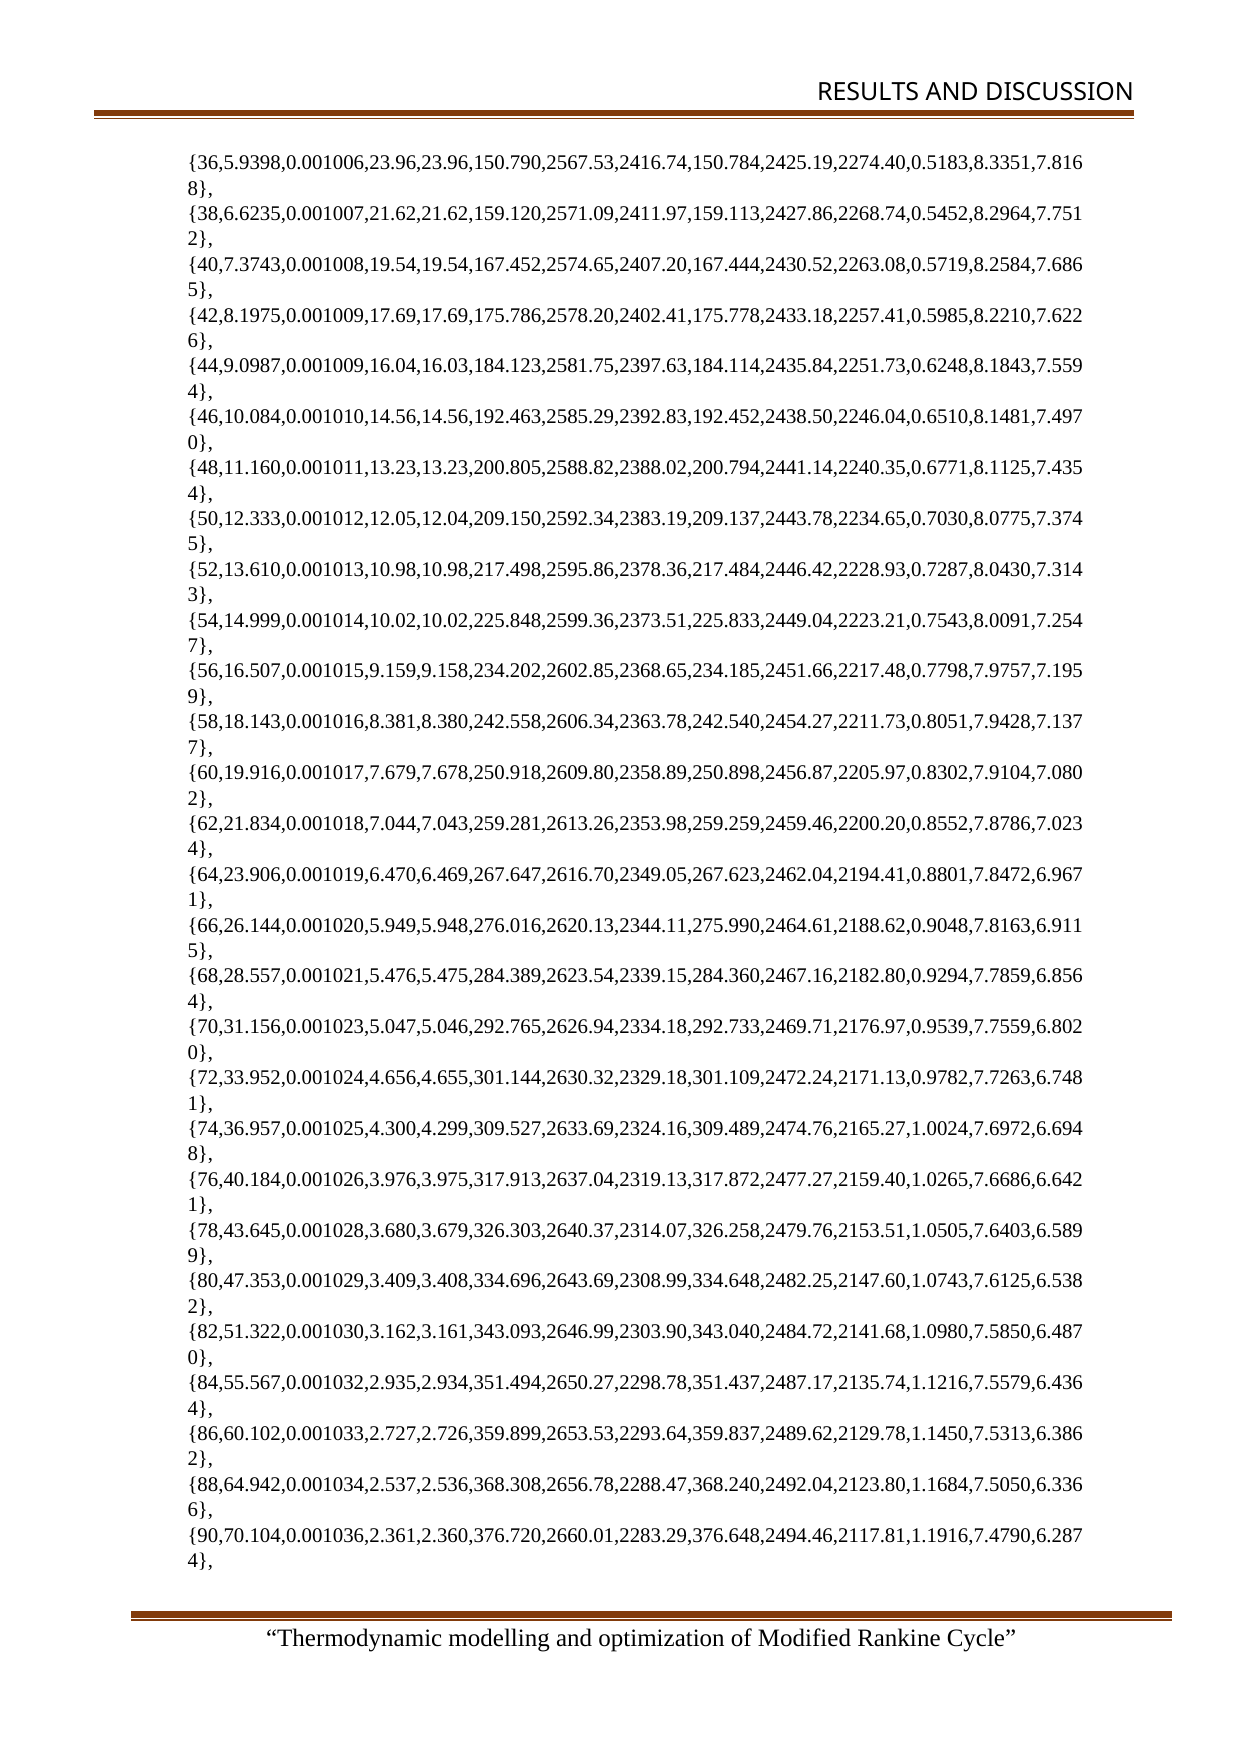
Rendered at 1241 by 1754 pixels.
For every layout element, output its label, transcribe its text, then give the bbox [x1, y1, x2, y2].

text {44,9.0987,0.001009,16.04,16.03,184.123,2581.75,2397.63,184.114,2435.84,2251.73,0.6248,8.1843,7.5594}, [187, 353, 1090, 403]
text {66,26.144,0.001020,5.949,5.948,276.016,2620.13,2344.11,275.990,2464.61,2188.62,0.9048,7.8163,6.9115}, [187, 912, 1090, 962]
text {48,11.160,0.001011,13.23,13.23,200.805,2588.82,2388.02,200.794,2441.14,2240.35,0.6771,8.1125,7.4354}, [187, 455, 1090, 504]
text {60,19.916,0.001017,7.679,7.678,250.918,2609.80,2358.89,250.898,2456.87,2205.97,0.8302,7.9104,7.0802}, [187, 760, 1090, 809]
text {86,60.102,0.001033,2.727,2.726,359.899,2653.53,2293.64,359.837,2489.62,2129.78,1.1450,7.5313,6.3862}, [187, 1421, 1090, 1470]
text {54,14.999,0.001014,10.02,10.02,225.848,2599.36,2373.51,225.833,2449.04,2223.21,0.7543,8.0091,7.2547}, [187, 607, 1090, 657]
text {36,5.9398,0.001006,23.96,23.96,150.790,2567.53,2416.74,150.784,2425.19,2274.40,0.5183,8.3351,7.8168}, [187, 150, 1090, 199]
text {70,31.156,0.001023,5.047,5.046,292.765,2626.94,2334.18,292.733,2469.71,2176.97,0.9539,7.7559,6.8020}, [187, 1014, 1090, 1064]
text {42,8.1975,0.001009,17.69,17.69,175.786,2578.20,2402.41,175.778,2433.18,2257.41,0.5985,8.2210,7.6226}, [187, 302, 1090, 352]
text {82,51.322,0.001030,3.162,3.161,343.093,2646.99,2303.90,343.040,2484.72,2141.68,1.0980,7.5850,6.4870}, [187, 1319, 1090, 1369]
text {58,18.143,0.001016,8.381,8.380,242.558,2606.34,2363.78,242.540,2454.27,2211.73,0.8051,7.9428,7.1377}, [187, 709, 1090, 759]
text {46,10.084,0.001010,14.56,14.56,192.463,2585.29,2392.83,192.452,2438.50,2246.04,0.6510,8.1481,7.4970}, [187, 404, 1090, 454]
text {52,13.610,0.001013,10.98,10.98,217.498,2595.86,2378.36,217.484,2446.42,2228.93,0.7287,8.0430,7.3143}, [187, 557, 1090, 606]
text {80,47.353,0.001029,3.409,3.408,334.696,2643.69,2308.99,334.648,2482.25,2147.60,1.0743,7.6125,6.5382}, [187, 1268, 1090, 1318]
text {50,12.333,0.001012,12.05,12.04,209.150,2592.34,2383.19,209.137,2443.78,2234.65,0.7030,8.0775,7.3745}, [187, 506, 1090, 555]
text {88,64.942,0.001034,2.537,2.536,368.308,2656.78,2288.47,368.240,2492.04,2123.80,1.1684,7.5050,6.3366}, [187, 1472, 1090, 1521]
text {76,40.184,0.001026,3.976,3.975,317.913,2637.04,2319.13,317.872,2477.27,2159.40,1.0265,7.6686,6.6421}, [187, 1167, 1090, 1216]
text {64,23.906,0.001019,6.470,6.469,267.647,2616.70,2349.05,267.623,2462.04,2194.41,0.8801,7.8472,6.9671}, [187, 862, 1090, 911]
text {84,55.567,0.001032,2.935,2.934,351.494,2650.27,2298.78,351.437,2487.17,2135.74,1.1216,7.5579,6.4364}, [187, 1370, 1090, 1419]
text {62,21.834,0.001018,7.044,7.043,259.281,2613.26,2353.98,259.259,2459.46,2200.20,0.8552,7.8786,7.0234}, [187, 811, 1090, 860]
text {56,16.507,0.001015,9.159,9.158,234.202,2602.85,2368.65,234.185,2451.66,2217.48,0.7798,7.9757,7.1959}, [187, 658, 1090, 708]
text {68,28.557,0.001021,5.476,5.475,284.389,2623.54,2339.15,284.360,2467.16,2182.80,0.9294,7.7859,6.8564}, [187, 963, 1090, 1013]
text {90,70.104,0.001036,2.361,2.360,376.720,2660.01,2283.29,376.648,2494.46,2117.81,1.1916,7.4790,6.2874}, [187, 1522, 1090, 1572]
text {74,36.957,0.001025,4.300,4.299,309.527,2633.69,2324.16,309.489,2474.76,2165.27,1.0024,7.6972,6.6948}, [187, 1116, 1090, 1165]
text {40,7.3743,0.001008,19.54,19.54,167.452,2574.65,2407.20,167.444,2430.52,2263.08,0.5719,8.2584,7.6865}, [187, 252, 1090, 301]
text {78,43.645,0.001028,3.680,3.679,326.303,2640.37,2314.07,326.258,2479.76,2153.51,1.0505,7.6403,6.5899}, [187, 1217, 1090, 1267]
text {38,6.6235,0.001007,21.62,21.62,159.120,2571.09,2411.97,159.113,2427.86,2268.74,0.5452,8.2964,7.7512}, [187, 201, 1090, 250]
text {72,33.952,0.001024,4.656,4.655,301.144,2630.32,2329.18,301.109,2472.24,2171.13,0.9782,7.7263,6.7481}, [187, 1065, 1090, 1114]
